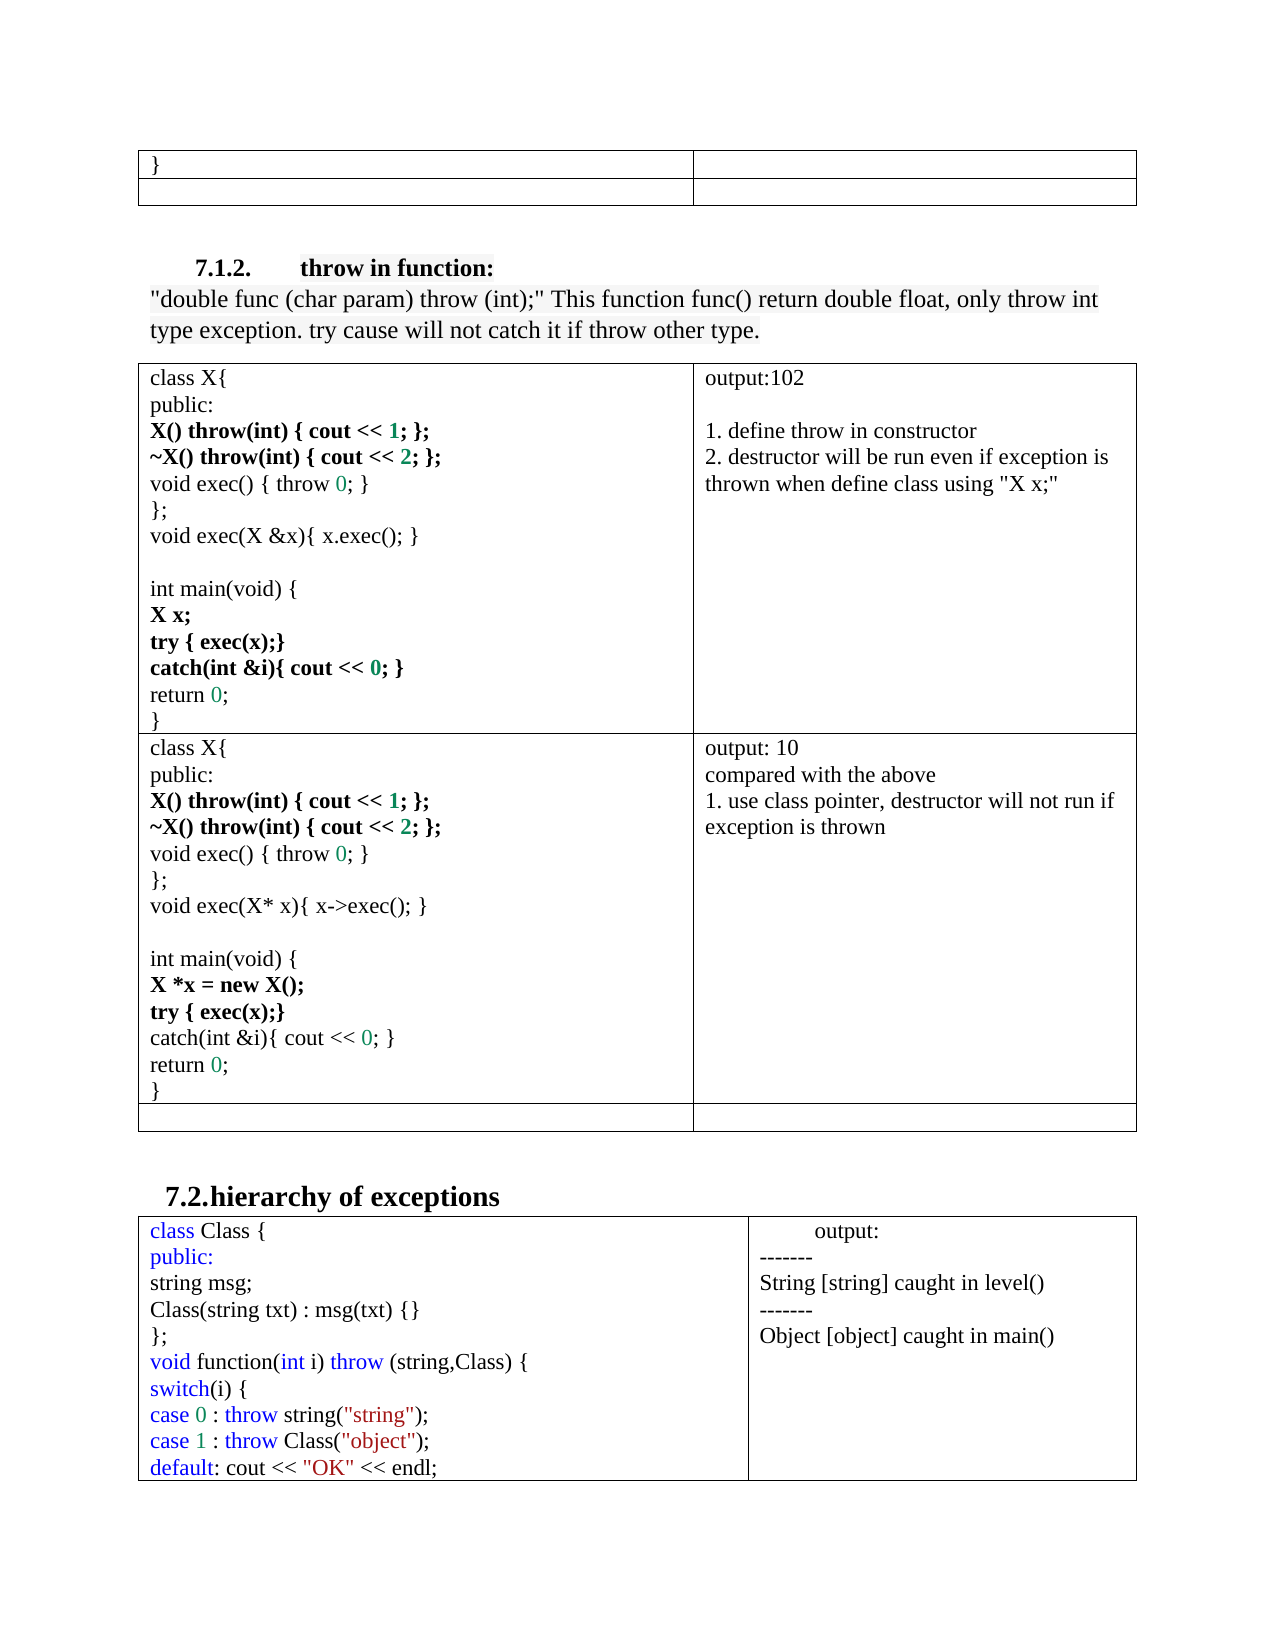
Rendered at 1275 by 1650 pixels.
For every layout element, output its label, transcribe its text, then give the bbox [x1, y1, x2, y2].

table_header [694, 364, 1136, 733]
subtitle hierarchy of exceptions [165, 1179, 1125, 1213]
text "double func (char param) throw (int);" This function func() return double float, only throw int type exception. try cause will not catch it if throw other type. [150, 284, 1125, 344]
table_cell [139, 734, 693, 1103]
subtitle throw in function: [195, 253, 1125, 282]
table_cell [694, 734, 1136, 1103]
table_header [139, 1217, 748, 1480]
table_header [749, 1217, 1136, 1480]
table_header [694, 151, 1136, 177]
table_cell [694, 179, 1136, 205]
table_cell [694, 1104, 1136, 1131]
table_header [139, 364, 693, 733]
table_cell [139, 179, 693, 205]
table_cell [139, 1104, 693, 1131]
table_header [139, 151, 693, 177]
